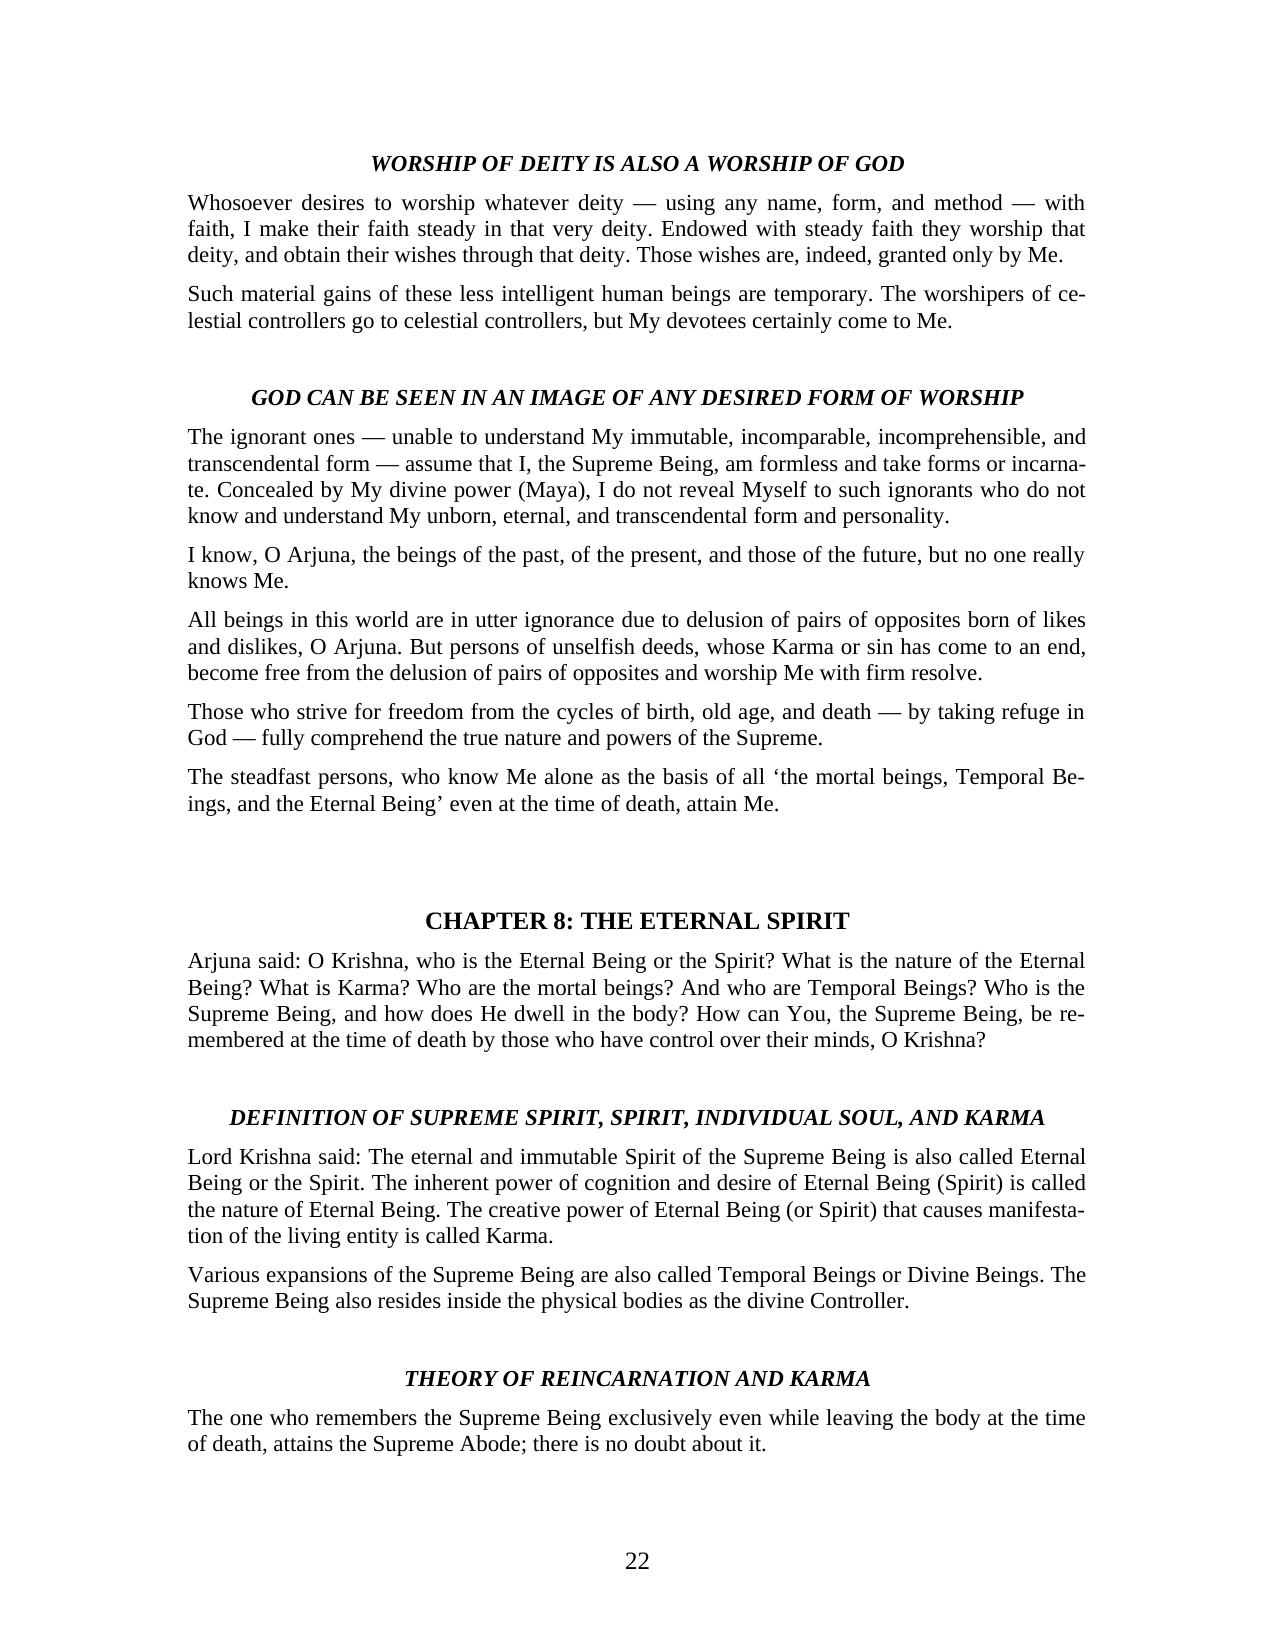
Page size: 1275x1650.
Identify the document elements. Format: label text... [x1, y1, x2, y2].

text Lord Krishna said: The eternal and immutable Spirit of the Supreme Being is also called Eternal Being or the Spirit. The inherent power of cognition and desire of Eternal Being (Spirit) is called the nature of Eternal Being. The creative power of Eternal Being (or Spirit) that causes manifesta-tion of the living entity is called Karma. [187, 1143, 1087, 1248]
text Various expansions of the Supreme Being are also called Temporal Beings or Divine Beings. The Supreme Being also resides inside the physical bodies as the divine Controller. [187, 1261, 1087, 1314]
subtitle CHAPTER 8: THE ETERNAL SPIRIT [187, 906, 1087, 935]
text Those who strive for freedom from the cycles of birth, old age, and death — by taking refuge in God — fully comprehend the true nature and powers of the Supreme. [187, 698, 1087, 751]
text DEFINITION OF SUPREME SPIRIT, SPIRIT, INDIVIDUAL SOUL, AND KARMA [187, 1104, 1087, 1131]
text THEORY OF REINCARNATION AND KARMA [187, 1365, 1087, 1391]
text The one who remembers the Supreme Being exclusively even while leaving the body at the time of death, attains the Supreme Abode; there is no doubt about it. [187, 1404, 1087, 1457]
text The ignorant ones — unable to understand My immutable, incomparable, incomprehensible, and transcendental form — assume that I, the Supreme Being, am formless and take forms or incarna-te. Concealed by My divine power (Maya), I do not reveal Myself to such ignorants who do not know and understand My unborn, eternal, and transcendental form and personality. [187, 423, 1087, 529]
text All beings in this world are in utter ignorance due to delusion of pairs of opposites born of likes and dislikes, O Arjuna. But persons of unselfish deeds, whose Karma or sin has come to an end, become free from the delusion of pairs of opposites and worship Me with firm resolve. [187, 606, 1087, 686]
text I know, O Arjuna, the beings of the past, of the present, and those of the future, but no one really knows Me. [187, 541, 1087, 594]
text Whosoever desires to worship whatever deity — using any name, form, and method — with faith, I make their faith steady in that very deity. Endowed with steady faith they worship that deity, and obtain their wishes through that deity. Those wishes are, indeed, granted only by Me. [187, 189, 1087, 268]
text WORSHIP OF DEITY IS ALSO A WORSHIP OF GOD [187, 150, 1087, 176]
text Arjuna said: O Krishna, who is the Eternal Being or the Spirit? What is the nature of the Eternal Being? What is Karma? Who are the mortal beings? And who are Temporal Beings? Who is the Supreme Being, and how does He dwell in the body? How can You, the Supreme Being, be re-membered at the time of death by those who have control over their minds, O Krishna? [187, 947, 1087, 1053]
text GOD CAN BE SEEN IN AN IMAGE OF ANY DESIRED FORM OF WORSHIP [187, 384, 1087, 411]
text The steadfast persons, who know Me alone as the basis of all ‘the mortal beings, Temporal Be-ings, and the Eternal Being’ even at the time of death, attain Me. [187, 763, 1087, 816]
text Such material gains of these less intelligent human beings are temporary. The worshipers of ce-lestial controllers go to celestial controllers, but My devotees certainly come to Me. [187, 280, 1087, 333]
